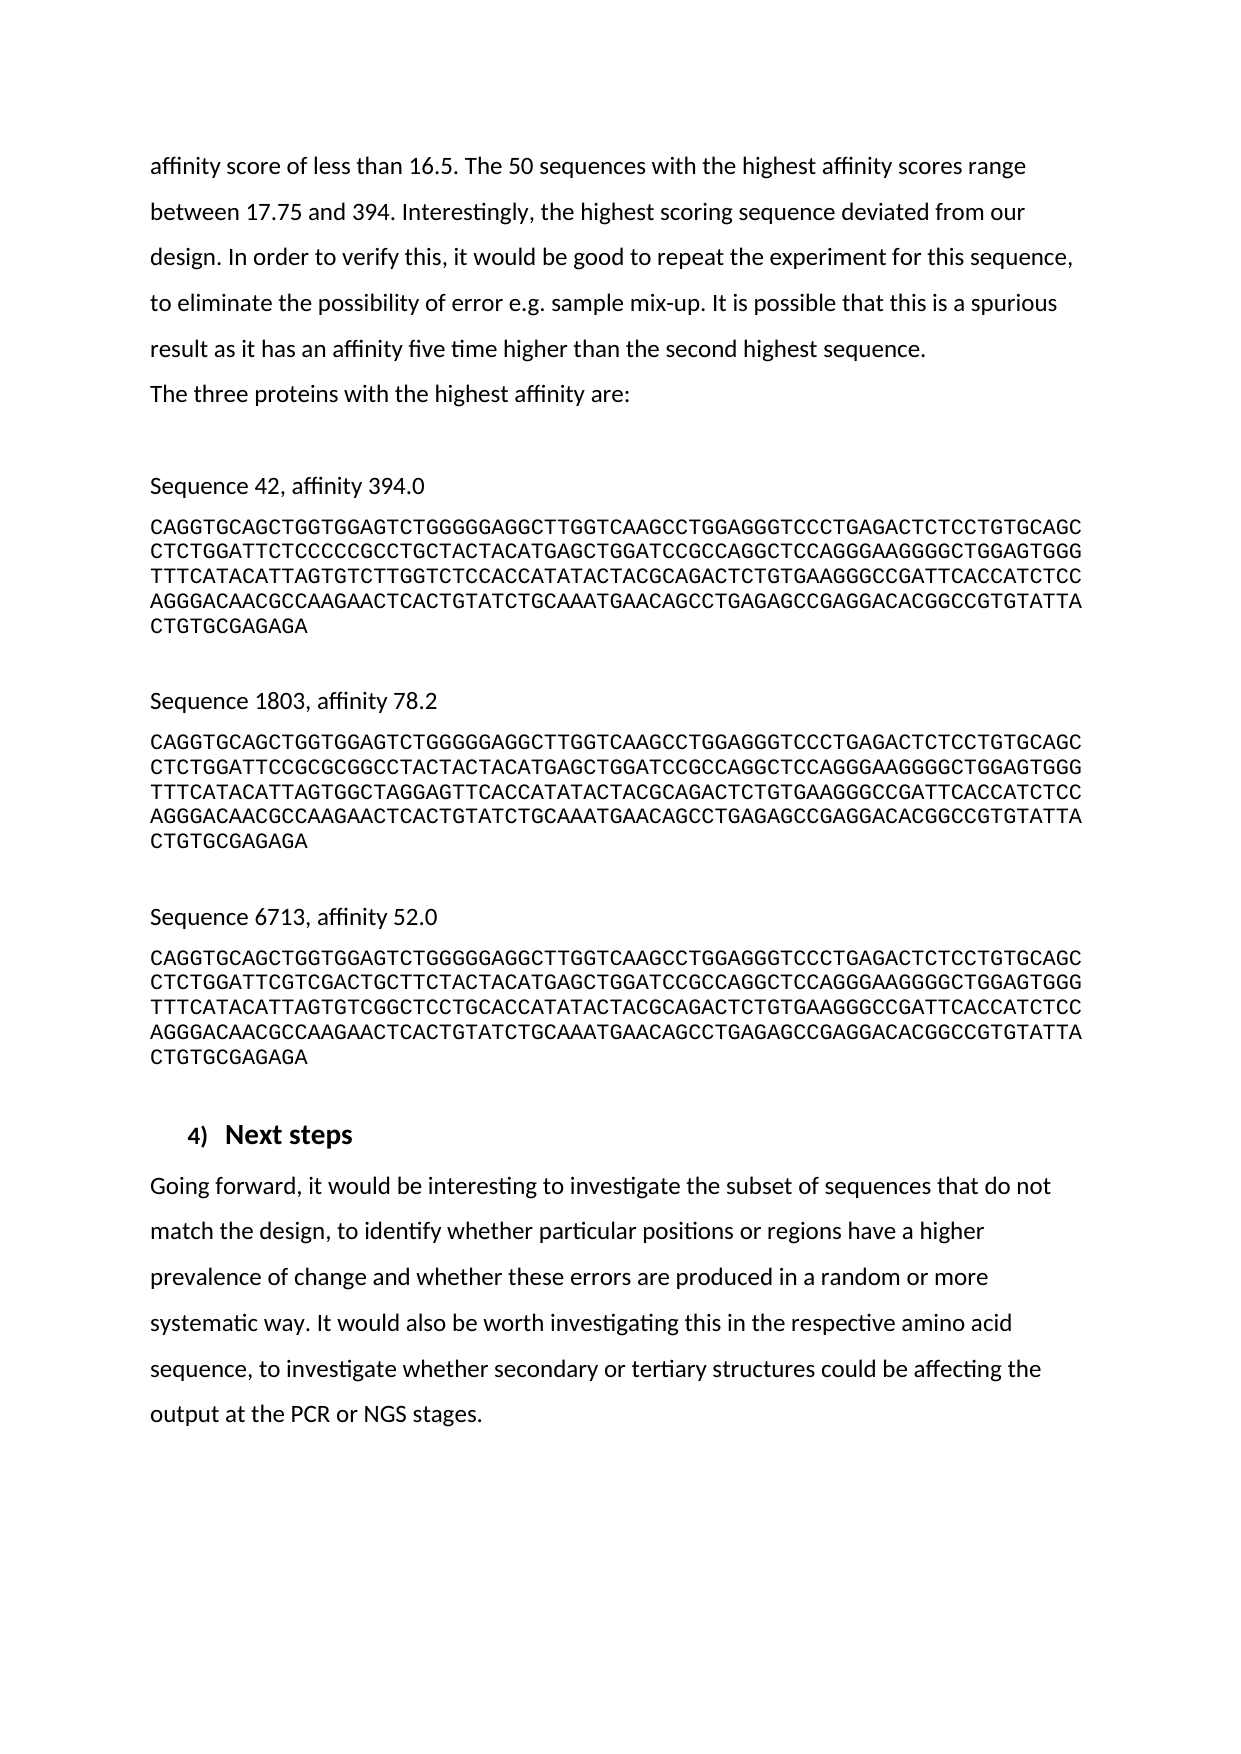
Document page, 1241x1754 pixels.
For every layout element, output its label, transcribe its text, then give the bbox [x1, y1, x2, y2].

text CAGGTGCAGCTGGTGGAGTCTGGGGGAGGCTTGGTCAAGCCTGGAGGGTCCCTGAGACTCTCCTGTGCAGCCTCTGGATTCCGCGCGGCCTACTACTACATGAGCTGGATCCGCCAGGCTCCAGGGAAGGGGCTGGAGTGGGTTTCATACATTAGTGGCTAGGAGTTCACCATATACTACGCAGACTCTGTGAAGGGCCGATTCACCATCTCCAGGGACAACGCCAAGAACTCACTGTATCTGCAAATGAACAGCCTGAGAGCCGAGGACACGGCCGTGTATTACTGTGCGAGAGA [150, 731, 1090, 855]
text The three proteins with the highest affinity are: [150, 379, 1090, 409]
text CAGGTGCAGCTGGTGGAGTCTGGGGGAGGCTTGGTCAAGCCTGGAGGGTCCCTGAGACTCTCCTGTGCAGCCTCTGGATTCTCCCCCGCCTGCTACTACATGAGCTGGATCCGCCAGGCTCCAGGGAAGGGGCTGGAGTGGGTTTCATACATTAGTGTCTTGGTCTCCACCATATACTACGCAGACTCTGTGAAGGGCCGATTCACCATCTCCAGGGACAACGCCAAGAACTCACTGTATCTGCAAATGAACAGCCTGAGAGCCGAGGACACGGCCGTGTATTACTGTGCGAGAGA [150, 516, 1090, 640]
text Going forward, it would be interesting to investigate the subset of sequences that do not match the design, to identify whether particular positions or regions have a higher prevalence of change and whether these errors are produced in a random or more systematic way. It would also be worth investigating this in the respective amino acid sequence, to investigate whether secondary or tertiary structures could be affecting the output at the PCR or NGS stages. [150, 1170, 1090, 1429]
list Next steps [187, 1116, 1090, 1152]
text Sequence 6713, affinity 52.0 [150, 901, 1090, 931]
text Sequence 1803, affinity 78.2 [150, 686, 1090, 716]
text Sequence 42, affinity 394.0 [150, 470, 1090, 501]
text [150, 150, 1090, 363]
text CAGGTGCAGCTGGTGGAGTCTGGGGGAGGCTTGGTCAAGCCTGGAGGGTCCCTGAGACTCTCCTGTGCAGCCTCTGGATTCGTCGACTGCTTCTACTACATGAGCTGGATCCGCCAGGCTCCAGGGAAGGGGCTGGAGTGGGTTTCATACATTAGTGTCGGCTCCTGCACCATATACTACGCAGACTCTGTGAAGGGCCGATTCACCATCTCCAGGGACAACGCCAAGAACTCACTGTATCTGCAAATGAACAGCCTGAGAGCCGAGGACACGGCCGTGTATTACTGTGCGAGAGA [150, 947, 1090, 1071]
